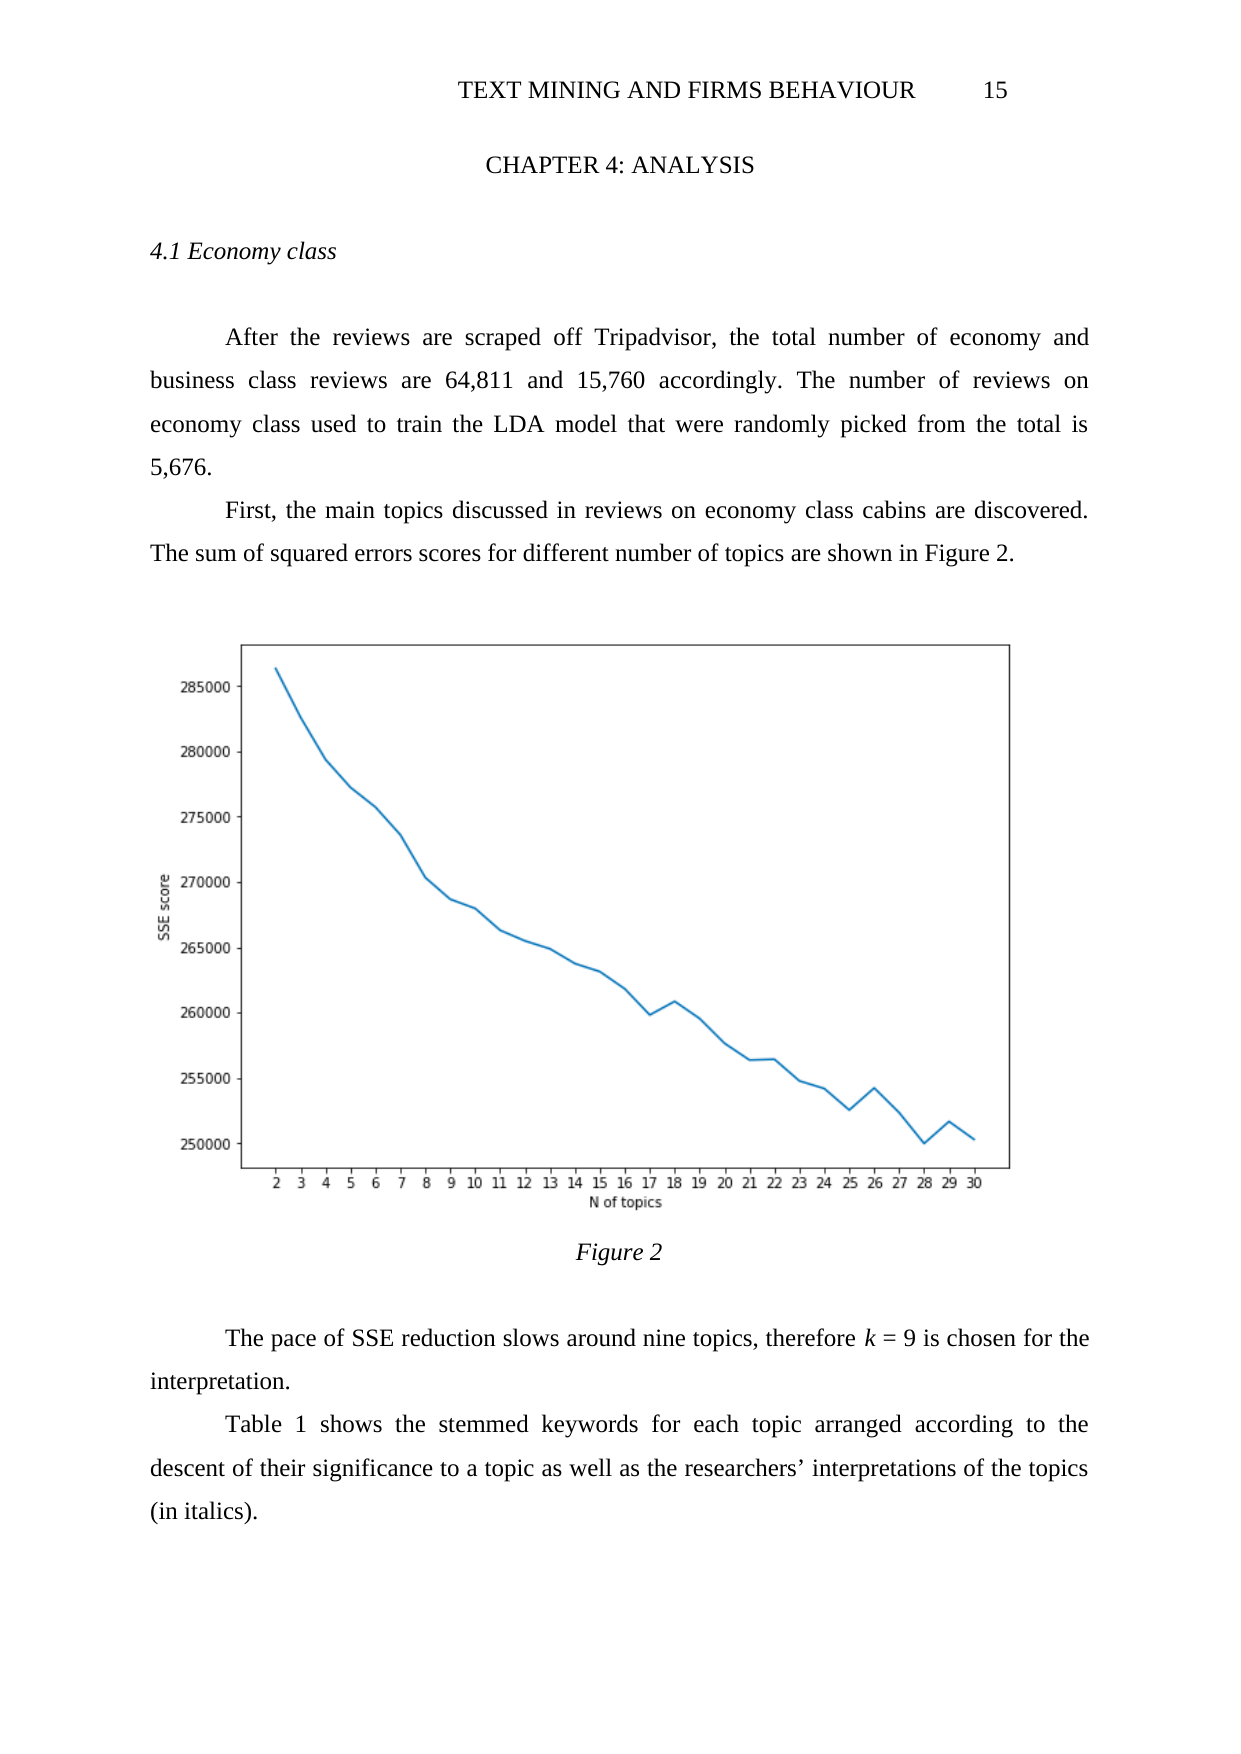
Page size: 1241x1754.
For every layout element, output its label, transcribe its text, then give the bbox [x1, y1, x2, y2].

text CHAPTER 4: ANALYSIS [150, 150, 1090, 179]
text After the reviews are scraped off Tripadvisor, the total number of economy and business class reviews are 64,811 and 15,760 accordingly. The number of reviews on economy class used to train the LDA model that were randomly picked from the total is 5,676. [150, 322, 1090, 481]
text Table 1 shows the stemmed keywords for each topic arranged according to the descent of their significance to a topic as well as the researchers’ interpretations of the topics (in italics). [150, 1409, 1090, 1524]
picture [150, 624, 1020, 1224]
text 4.1 Economy class [150, 236, 1090, 265]
text First, the main topics discussed in reviews on economy class cabins are discovered. The sum of squared errors scores for different number of topics are shown in Figure 2. [150, 495, 1090, 567]
text The pace of SSE reduction slows around nine topics, therefore k = 9 is chosen for the interpretation. [150, 1323, 1090, 1395]
text Figure 2 [150, 1237, 1090, 1266]
